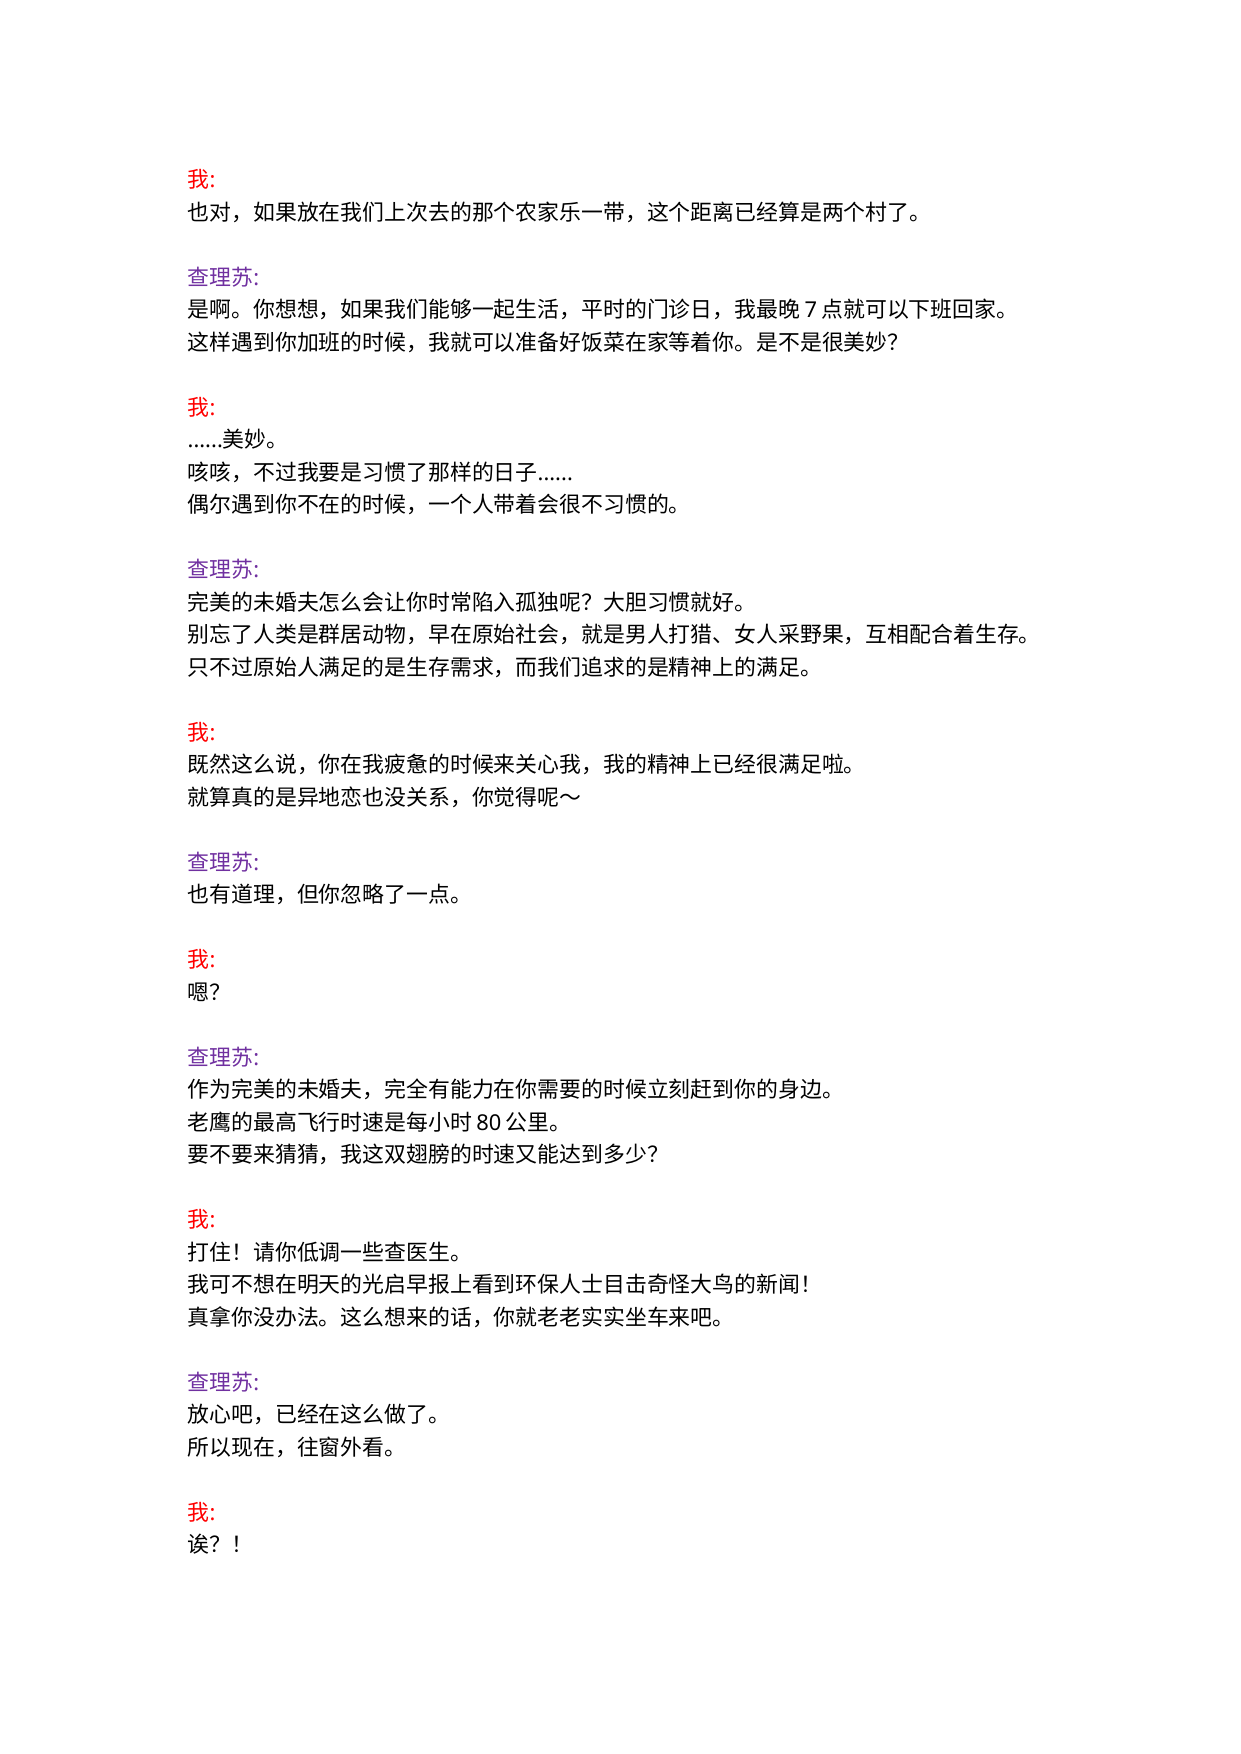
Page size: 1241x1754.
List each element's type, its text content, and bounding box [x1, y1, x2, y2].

text 我可不想在明天的光启早报上看到环保人士目击奇怪大鸟的新闻！ [187, 1267, 1053, 1299]
text 咳咳，不过我要是习惯了那样的日子...... [187, 454, 1053, 487]
text 放心吧，已经在这么做了。 [187, 1397, 1053, 1429]
text 要不要来猜猜，我这双翅膀的时速又能达到多少？ [187, 1137, 1053, 1169]
text 嗯？ [187, 974, 1053, 1007]
text 查理苏: [187, 844, 1053, 877]
text 只不过原始人满足的是生存需求，而我们追求的是精神上的满足。 [187, 649, 1053, 682]
text 也有道理，但你忽略了一点。 [187, 877, 1053, 909]
text 查理苏: [187, 552, 1053, 584]
text 完美的未婚夫怎么会让你时常陷入孤独呢？大胆习惯就好。 [187, 584, 1053, 617]
text 打住！请你低调一些查医生。 [187, 1234, 1053, 1267]
text 查理苏: [187, 259, 1053, 292]
text 作为完美的未婚夫，完全有能力在你需要的时候立刻赶到你的身边。 [187, 1072, 1053, 1104]
text 我: [187, 162, 1053, 194]
text 老鹰的最高飞行时速是每小时80公里。 [187, 1104, 1053, 1137]
text 就算真的是异地恋也没关系，你觉得呢～ [187, 779, 1053, 812]
text 既然这么说，你在我疲惫的时候来关心我，我的精神上已经很满足啦。 [187, 747, 1053, 779]
text 别忘了人类是群居动物，早在原始社会，就是男人打猎、女人采野果，互相配合着生存。 [187, 617, 1053, 649]
text 我: [187, 389, 1053, 422]
text ......美妙。 [187, 422, 1053, 454]
text 这样遇到你加班的时候，我就可以准备好饭菜在家等着你。是不是很美妙？ [187, 324, 1053, 357]
text 我: [187, 1202, 1053, 1234]
text 是啊。你想想，如果我们能够一起生活，平时的门诊日，我最晚7点就可以下班回家。 [187, 292, 1053, 324]
text 也对，如果放在我们上次去的那个农家乐一带，这个距离已经算是两个村了。 [187, 194, 1053, 227]
text 真拿你没办法。这么想来的话，你就老老实实坐车来吧。 [187, 1299, 1053, 1332]
text 我: [187, 942, 1053, 974]
text 偶尔遇到你不在的时候，一个人带着会很不习惯的。 [187, 487, 1053, 519]
text 查理苏: [187, 1039, 1053, 1072]
text 我: [187, 1494, 1053, 1527]
text 诶？！ [187, 1527, 1053, 1559]
text 所以现在，往窗外看。 [187, 1429, 1053, 1462]
text 查理苏: [187, 1364, 1053, 1397]
text 我: [187, 714, 1053, 747]
